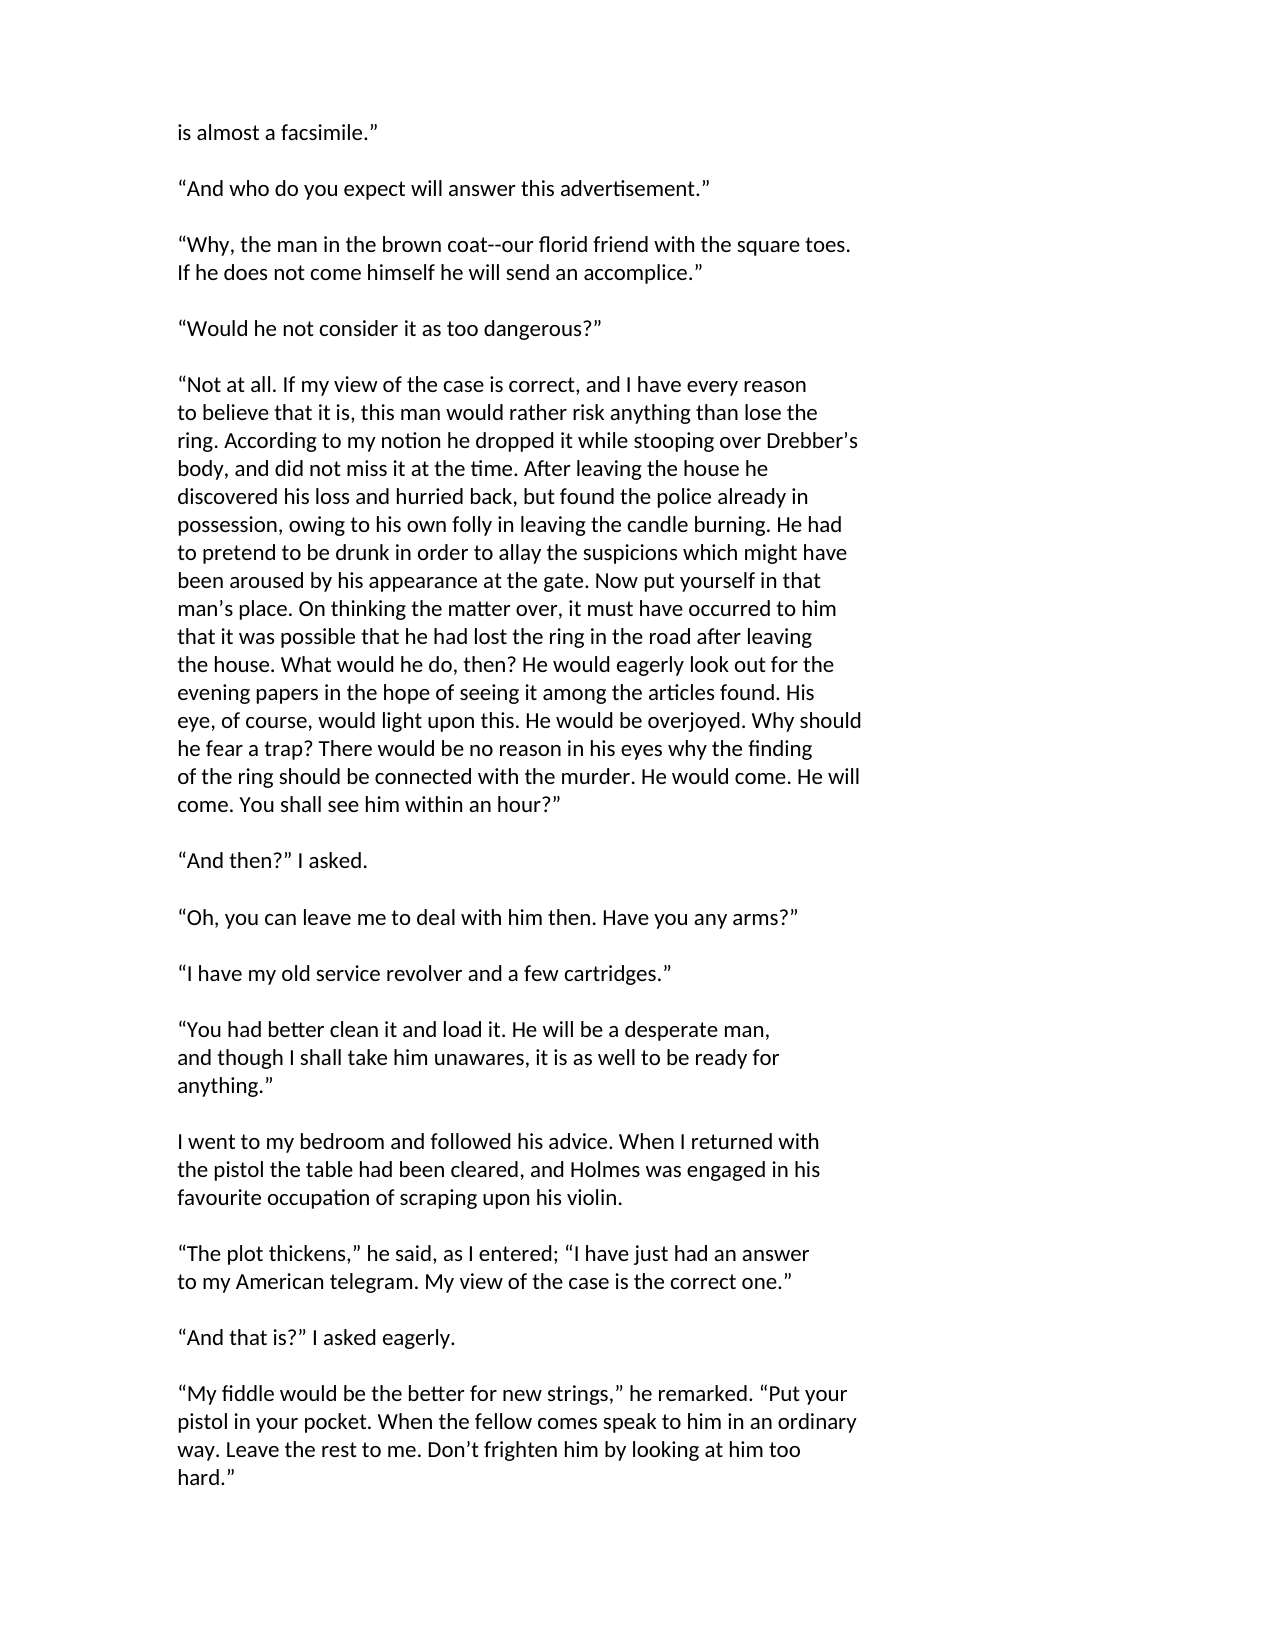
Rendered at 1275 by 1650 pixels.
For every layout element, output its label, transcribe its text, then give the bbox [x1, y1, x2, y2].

text and though I shall take him unawares, it is as well to be ready for [177, 1043, 1186, 1071]
text “And then?” I asked. [177, 847, 1186, 874]
text favourite occupation of scraping upon his violin. [177, 1183, 1186, 1211]
text “And who do you expect will answer this advertisement.” [177, 174, 1186, 202]
text been aroused by his appearance at the gate. Now put yourself in that [177, 566, 1186, 594]
text body, and did not miss it at the time. After leaving the house he [177, 454, 1186, 482]
text hard.” [177, 1463, 1186, 1491]
text discovered his loss and hurried back, but found the police already in [177, 482, 1186, 510]
text the house. What would he do, then? He would eagerly look out for the [177, 650, 1186, 678]
text “And that is?” I asked eagerly. [177, 1323, 1186, 1351]
text “You had better clean it and load it. He will be a desperate man, [177, 1015, 1186, 1043]
text way. Leave the rest to me. Don’t frighten him by looking at him too [177, 1435, 1186, 1463]
text to pretend to be drunk in order to allay the suspicions which might have [177, 538, 1186, 566]
text man’s place. On thinking the matter over, it must have occurred to him [177, 594, 1186, 622]
text come. You shall see him within an hour?” [177, 791, 1186, 818]
text pistol in your pocket. When the fellow comes speak to him in an ordinary [177, 1407, 1186, 1435]
text “My fiddle would be the better for new strings,” he remarked. “Put your [177, 1379, 1186, 1407]
text to my American telegram. My view of the case is the correct one.” [177, 1267, 1186, 1295]
text anything.” [177, 1071, 1186, 1099]
text “Why, the man in the brown coat--our florid friend with the square toes. [177, 230, 1186, 258]
text I went to my bedroom and followed his advice. When I returned with [177, 1127, 1186, 1155]
text possession, owing to his own folly in leaving the candle burning. He had [177, 510, 1186, 538]
text to believe that it is, this man would rather risk anything than lose the [177, 398, 1186, 426]
text he fear a trap? There would be no reason in his eyes why the finding [177, 734, 1186, 762]
text evening papers in the hope of seeing it among the articles found. His [177, 678, 1186, 706]
text “Not at all. If my view of the case is correct, and I have every reason [177, 370, 1186, 398]
text “I have my old service revolver and a few cartridges.” [177, 959, 1186, 987]
text eye, of course, would light upon this. He would be overjoyed. Why should [177, 706, 1186, 734]
text the pistol the table had been cleared, and Holmes was engaged in his [177, 1155, 1186, 1183]
text that it was possible that he had lost the ring in the road after leaving [177, 622, 1186, 650]
text “The plot thickens,” he said, as I entered; “I have just had an answer [177, 1239, 1186, 1267]
text ring. According to my notion he dropped it while stooping over Drebber’s [177, 426, 1186, 454]
text “Oh, you can leave me to deal with him then. Have you any arms?” [177, 903, 1186, 931]
text is almost a facsimile.” [177, 118, 1186, 146]
text of the ring should be connected with the murder. He would come. He will [177, 762, 1186, 791]
text “Would he not consider it as too dangerous?” [177, 314, 1186, 342]
text If he does not come himself he will send an accomplice.” [177, 258, 1186, 286]
